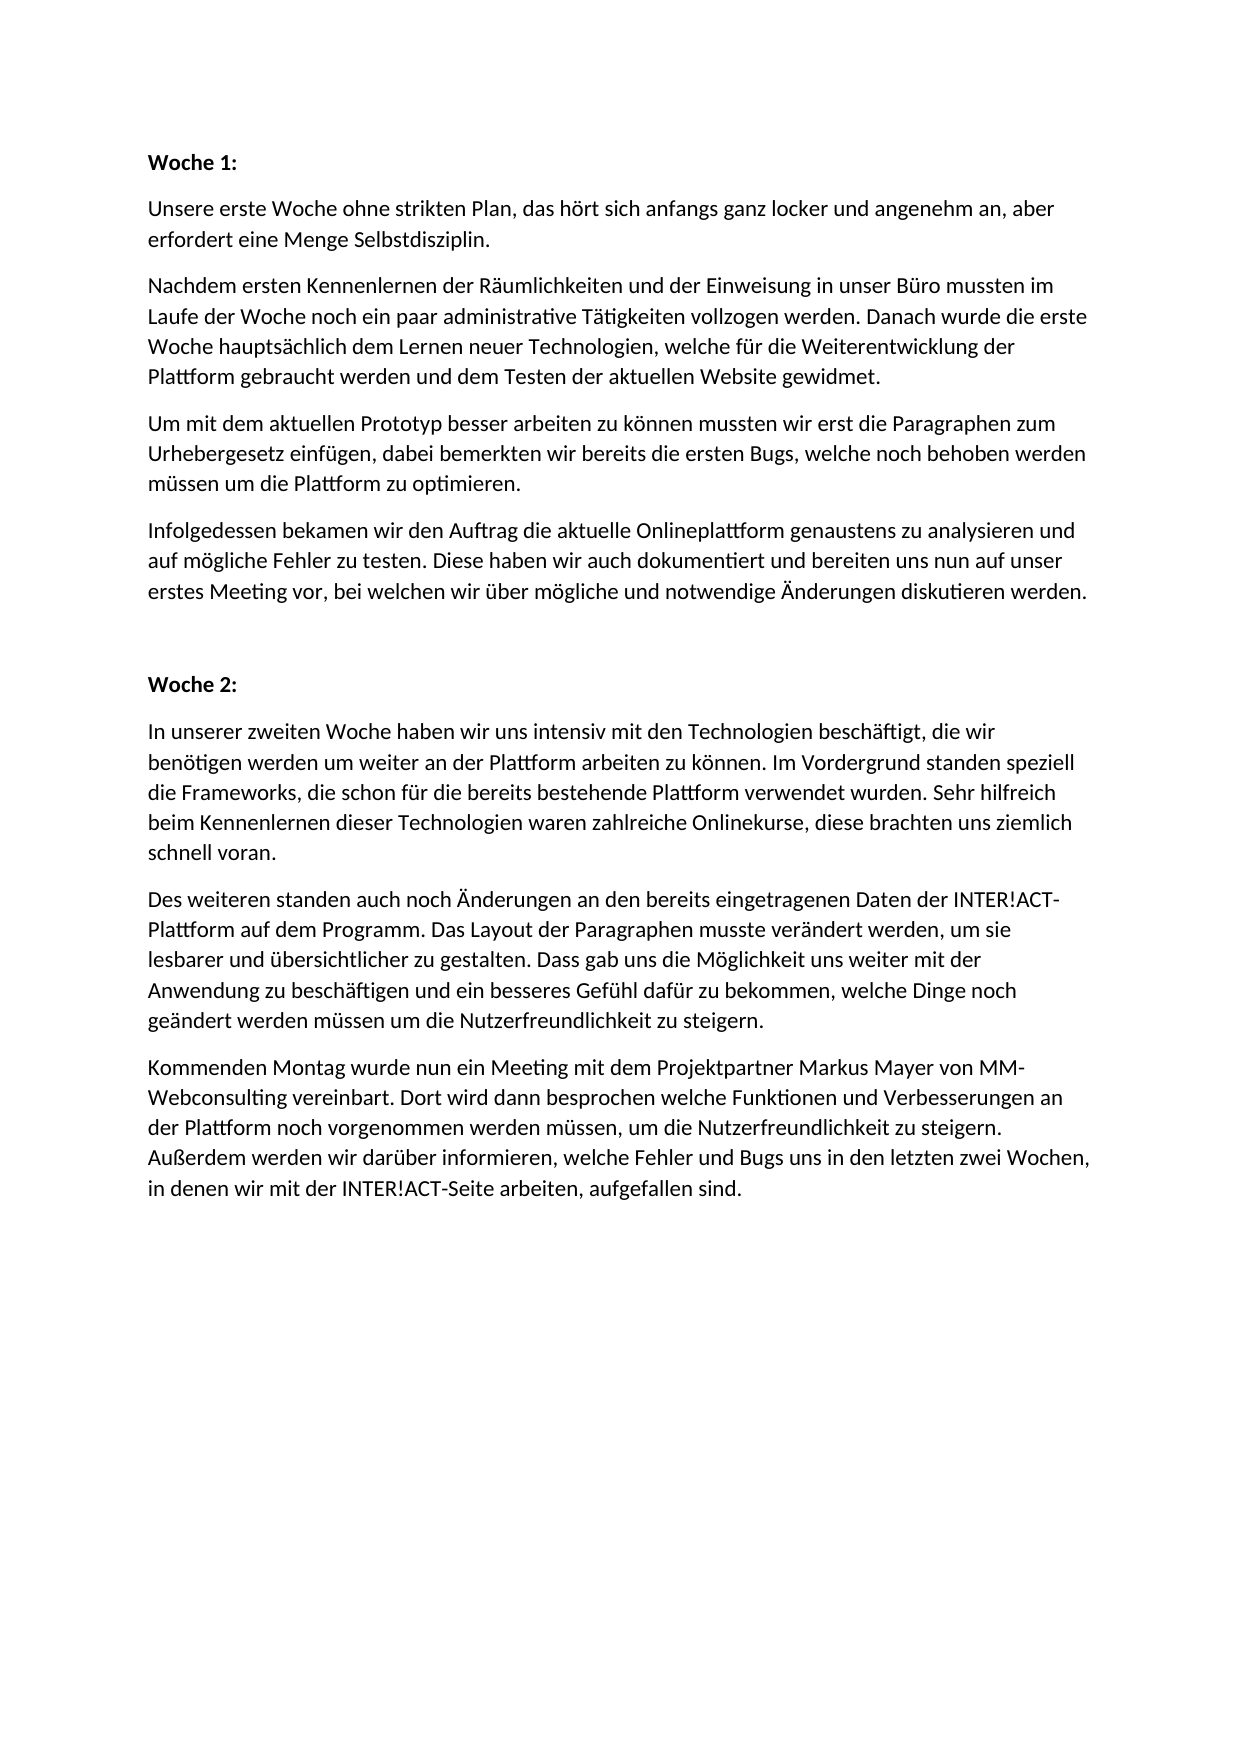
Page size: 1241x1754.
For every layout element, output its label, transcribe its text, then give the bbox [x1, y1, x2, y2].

text Kommenden Montag wurde nun ein Meeting mit dem Projektpartner Markus Mayer von MM-Webconsulting vereinbart. Dort wird dann besprochen welche Funktionen und Verbesserungen an der Plattform noch vorgenommen werden müssen, um die Nutzerfreundlichkeit zu steigern. Außerdem werden wir darüber informieren, welche Fehler und Bugs uns in den letzten zwei Wochen, in denen wir mit der INTER!ACT-Seite arbeiten, aufgefallen sind. [148, 1053, 1093, 1202]
text Des weiteren standen auch noch Änderungen an den bereits eingetragenen Daten der INTER!ACT-Plattform auf dem Programm. Das Layout der Paragraphen musste verändert werden, um sie lesbarer und übersichtlicher zu gestalten. Dass gab uns die Möglichkeit uns weiter mit der Anwendung zu beschäftigen und ein besseres Gefühl dafür zu bekommen, welche Dinge noch geändert werden müssen um die Nutzerfreundlichkeit zu steigern. [148, 885, 1093, 1034]
text Infolgedessen bekamen wir den Auftrag die aktuelle Onlineplattform genaustens zu analysieren und auf mögliche Fehler zu testen. Diese haben wir auch dokumentiert und bereiten uns nun auf unser erstes Meeting vor, bei welchen wir über mögliche und notwendige Änderungen diskutieren werden. [148, 516, 1093, 605]
text Woche 2: [148, 671, 1093, 698]
text Unsere erste Woche ohne strikten Plan, das hört sich anfangs ganz locker und angenehm an, aber erfordert eine Menge Selbstdisziplin. [148, 194, 1093, 253]
text Woche 1: [148, 148, 1093, 176]
text In unserer zweiten Woche haben wir uns intensiv mit den Technologien beschäftigt, die wir benötigen werden um weiter an der Plattform arbeiten zu können. Im Vordergrund standen speziell die Frameworks, die schon für die bereits bestehende Plattform verwendet wurden. Sehr hilfreich beim Kennenlernen dieser Technologien waren zahlreiche Onlinekurse, diese brachten uns ziemlich schnell voran. [148, 717, 1093, 866]
text Um mit dem aktuellen Prototyp besser arbeiten zu können mussten wir erst die Paragraphen zum Urhebergesetz einfügen, dabei bemerkten wir bereits die ersten Bugs, welche noch behoben werden müssen um die Plattform zu optimieren. [148, 409, 1093, 497]
text Nachdem ersten Kennenlernen der Räumlichkeiten und der Einweisung in unser Büro mussten im Laufe der Woche noch ein paar administrative Tätigkeiten vollzogen werden. Danach wurde die erste Woche hauptsächlich dem Lernen neuer Technologien, welche für die Weiterentwicklung der Plattform gebraucht werden und dem Testen der aktuellen Website gewidmet. [148, 272, 1093, 390]
